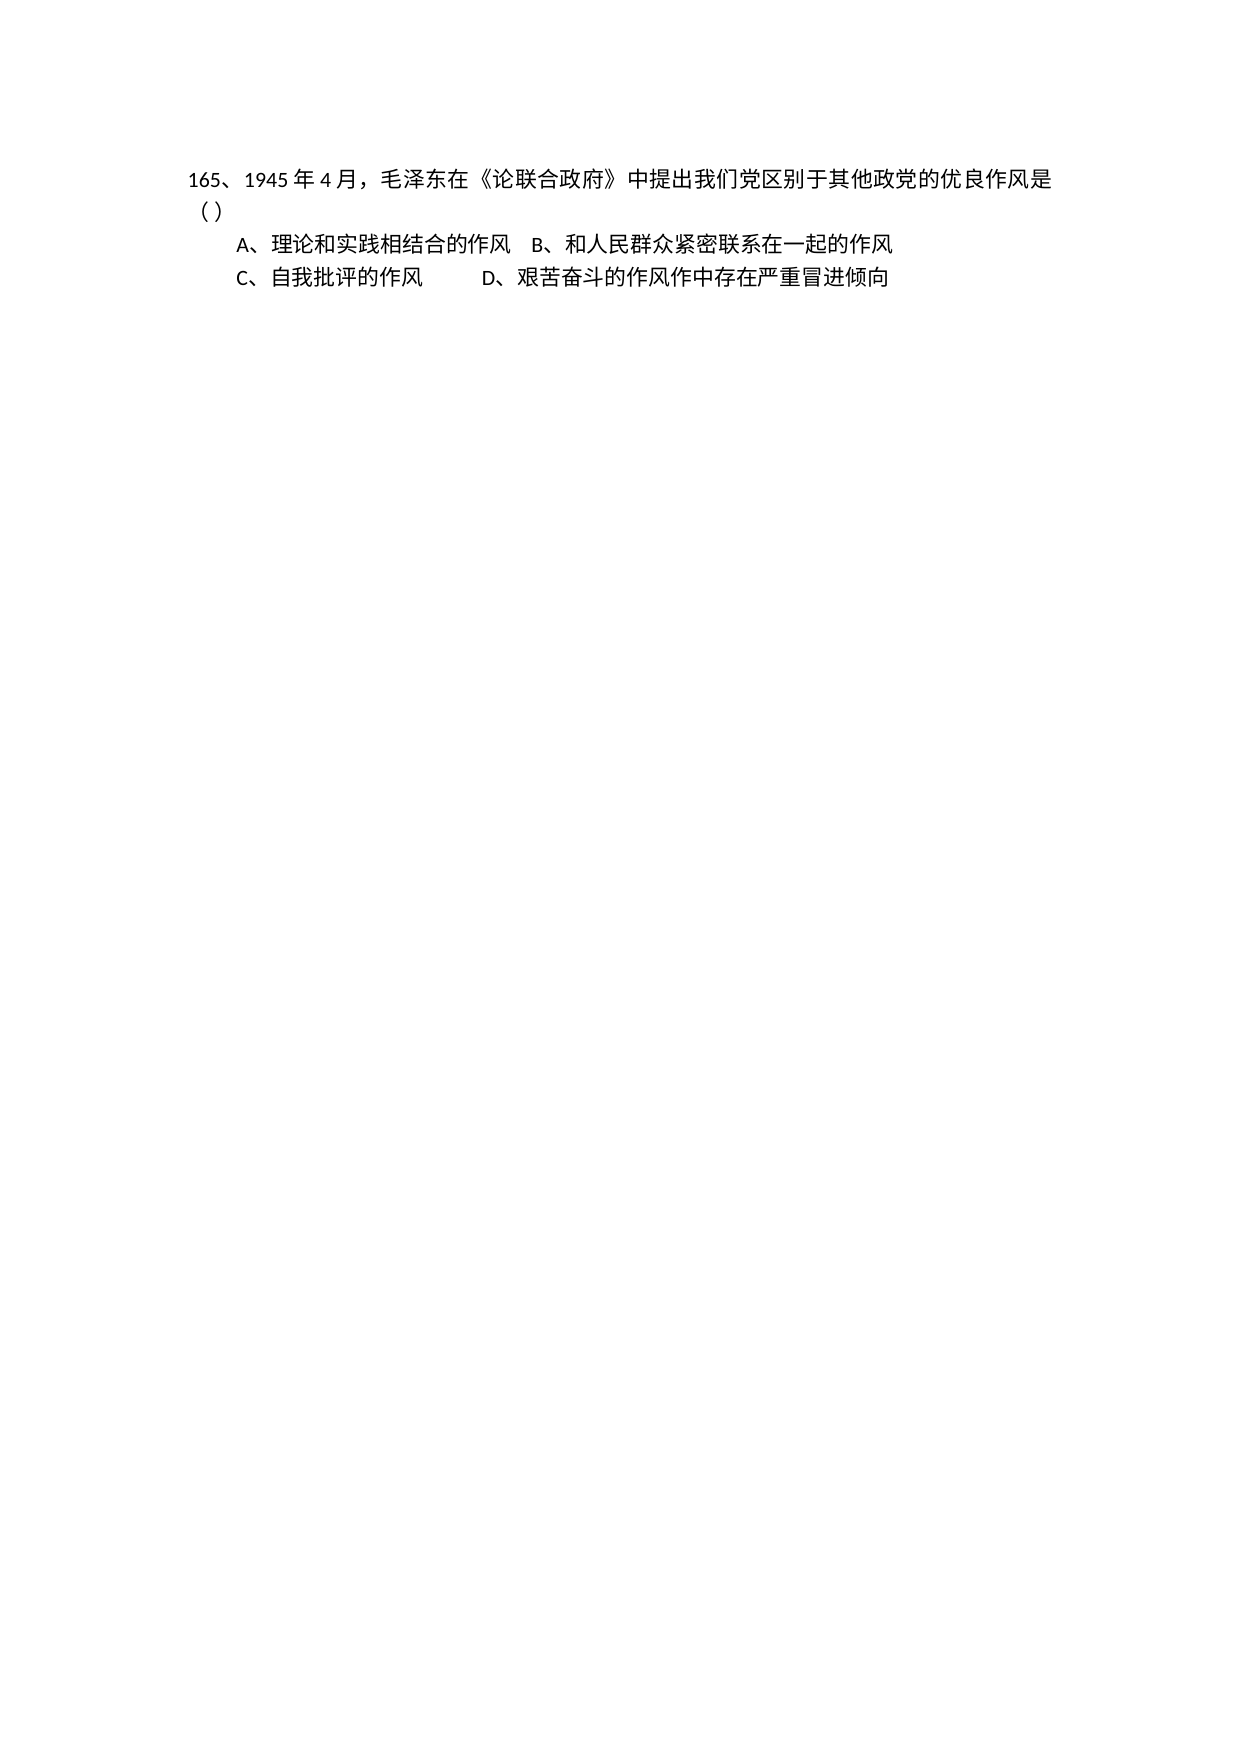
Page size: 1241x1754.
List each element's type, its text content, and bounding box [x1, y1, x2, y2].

text A、理论和实践相结合的作风 B、和人民群众紧密联系在一起的作风 [187, 227, 1053, 259]
text 165、1945年4月，毛泽东在《论联合政府》中提出我们党区别于其他政党的优良作风是（ ） [187, 162, 1053, 227]
text C、自我批评的作风 D、艰苦奋斗的作风作中存在严重冒进倾向 [187, 259, 1053, 292]
